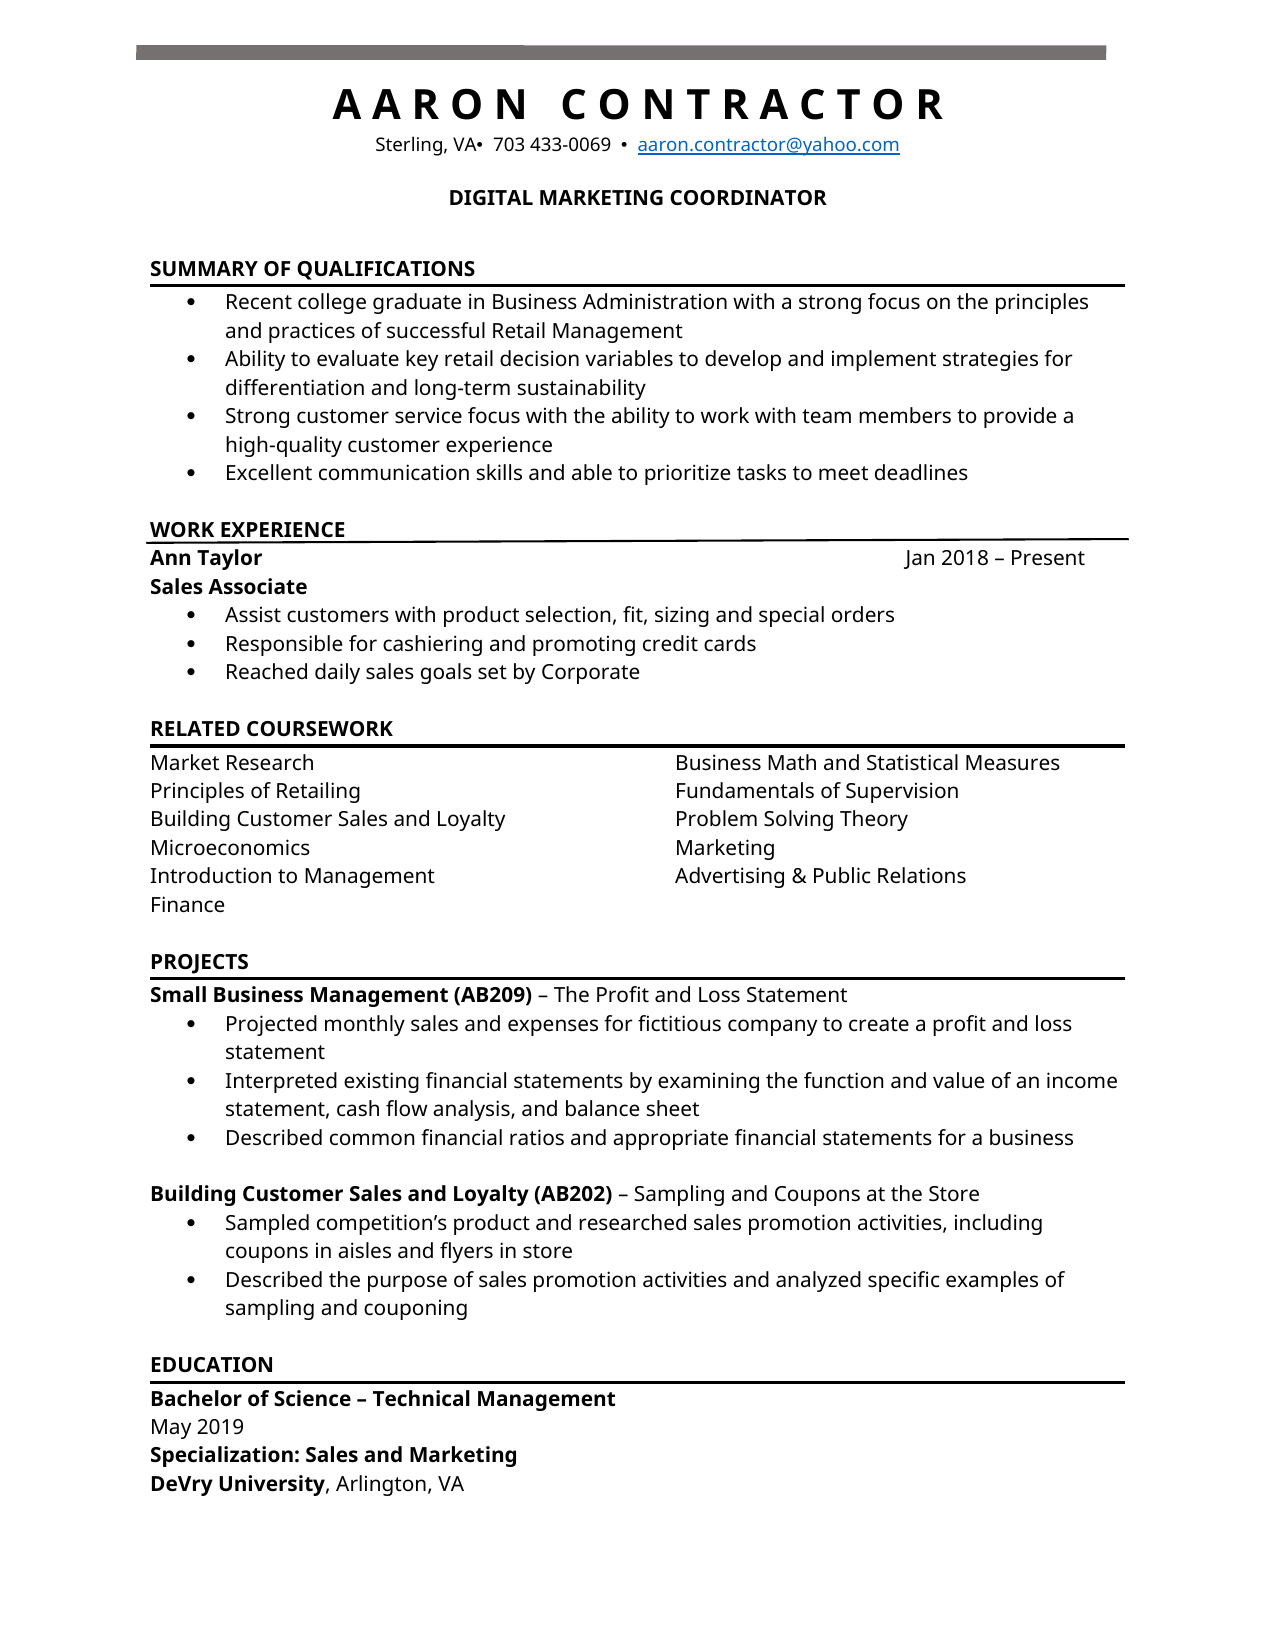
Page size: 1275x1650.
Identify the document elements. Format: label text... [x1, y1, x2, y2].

text Bachelor of Science – Technical Management May 2019 [150, 1384, 1125, 1441]
list Assist customers with product selection, fit, sizing and special orders [187, 600, 1125, 629]
list Responsible for cashiering and promoting credit cards [187, 629, 1125, 657]
text PROJECTS [150, 947, 1125, 977]
list Recent college graduate in Business Administration with a strong focus on the principles and practices of successful Retail Management [187, 287, 1125, 344]
text Fundamentals of Supervision [675, 776, 1125, 804]
text Sterling, VA 703 433-0069 aaron.contractor@yahoo.com [150, 132, 1125, 157]
list Projected monthly sales and expenses for fictitious company to create a profit and loss statement [187, 1009, 1125, 1066]
text Sales Associate [150, 572, 1125, 600]
list Strong customer service focus with the ability to work with team members to provide a high-quality customer experience [187, 401, 1125, 458]
list Reached daily sales goals set by Corporate [187, 657, 1125, 686]
text Specialization: Sales and Marketing [150, 1441, 1125, 1469]
text Market Research [150, 748, 600, 776]
list Small Business Management (AB209) – The Profit and Loss Statement [150, 980, 1125, 1009]
text Advertising & Public Relations [675, 861, 1125, 890]
text Building Customer Sales and Loyalty (AB202) – Sampling and Coupons at the Store [150, 1179, 1125, 1208]
text Principles of Retailing [150, 776, 600, 804]
text Marketing [675, 833, 1125, 861]
text WORK EXPERIENCE [150, 515, 1125, 541]
list Ability to evaluate key retail decision variables to develop and implement strategies for differentiation and long-term sustainability [187, 344, 1125, 401]
text Problem Solving Theory [675, 804, 1125, 833]
list Described the purpose of sales promotion activities and analyzed specific examples of sampling and couponing [187, 1265, 1125, 1322]
list Described common financial ratios and appropriate financial statements for a business [187, 1123, 1125, 1151]
text DeVry University, Arlington, VA [150, 1469, 1125, 1497]
text Microeconomics [150, 833, 600, 861]
text Business Math and Statistical Measures [675, 748, 1125, 776]
text EDUCATION [150, 1350, 1125, 1381]
text Finance [150, 890, 600, 918]
text SUMMARY OF QUALIFICATIONS [150, 254, 1125, 284]
text DIGITAL MARKETING COORDINATOR [150, 183, 1125, 211]
list Sampled competition’s product and researched sales promotion activities, including coupons in aisles and flyers in store [187, 1208, 1125, 1265]
text Ann Taylor Jan 2018 – Present [150, 543, 1125, 572]
text RELATED COURSEWORK [150, 714, 1125, 744]
text Introduction to Management [150, 861, 600, 890]
text Building Customer Sales and Loyalty [150, 804, 600, 833]
text A A R O N C O N T R A C T O R [150, 75, 1125, 132]
list Excellent communication skills and able to prioritize tasks to meet deadlines [187, 458, 1125, 487]
list Interpreted existing financial statements by examining the function and value of an income statement, cash flow analysis, and balance sheet [187, 1066, 1125, 1123]
